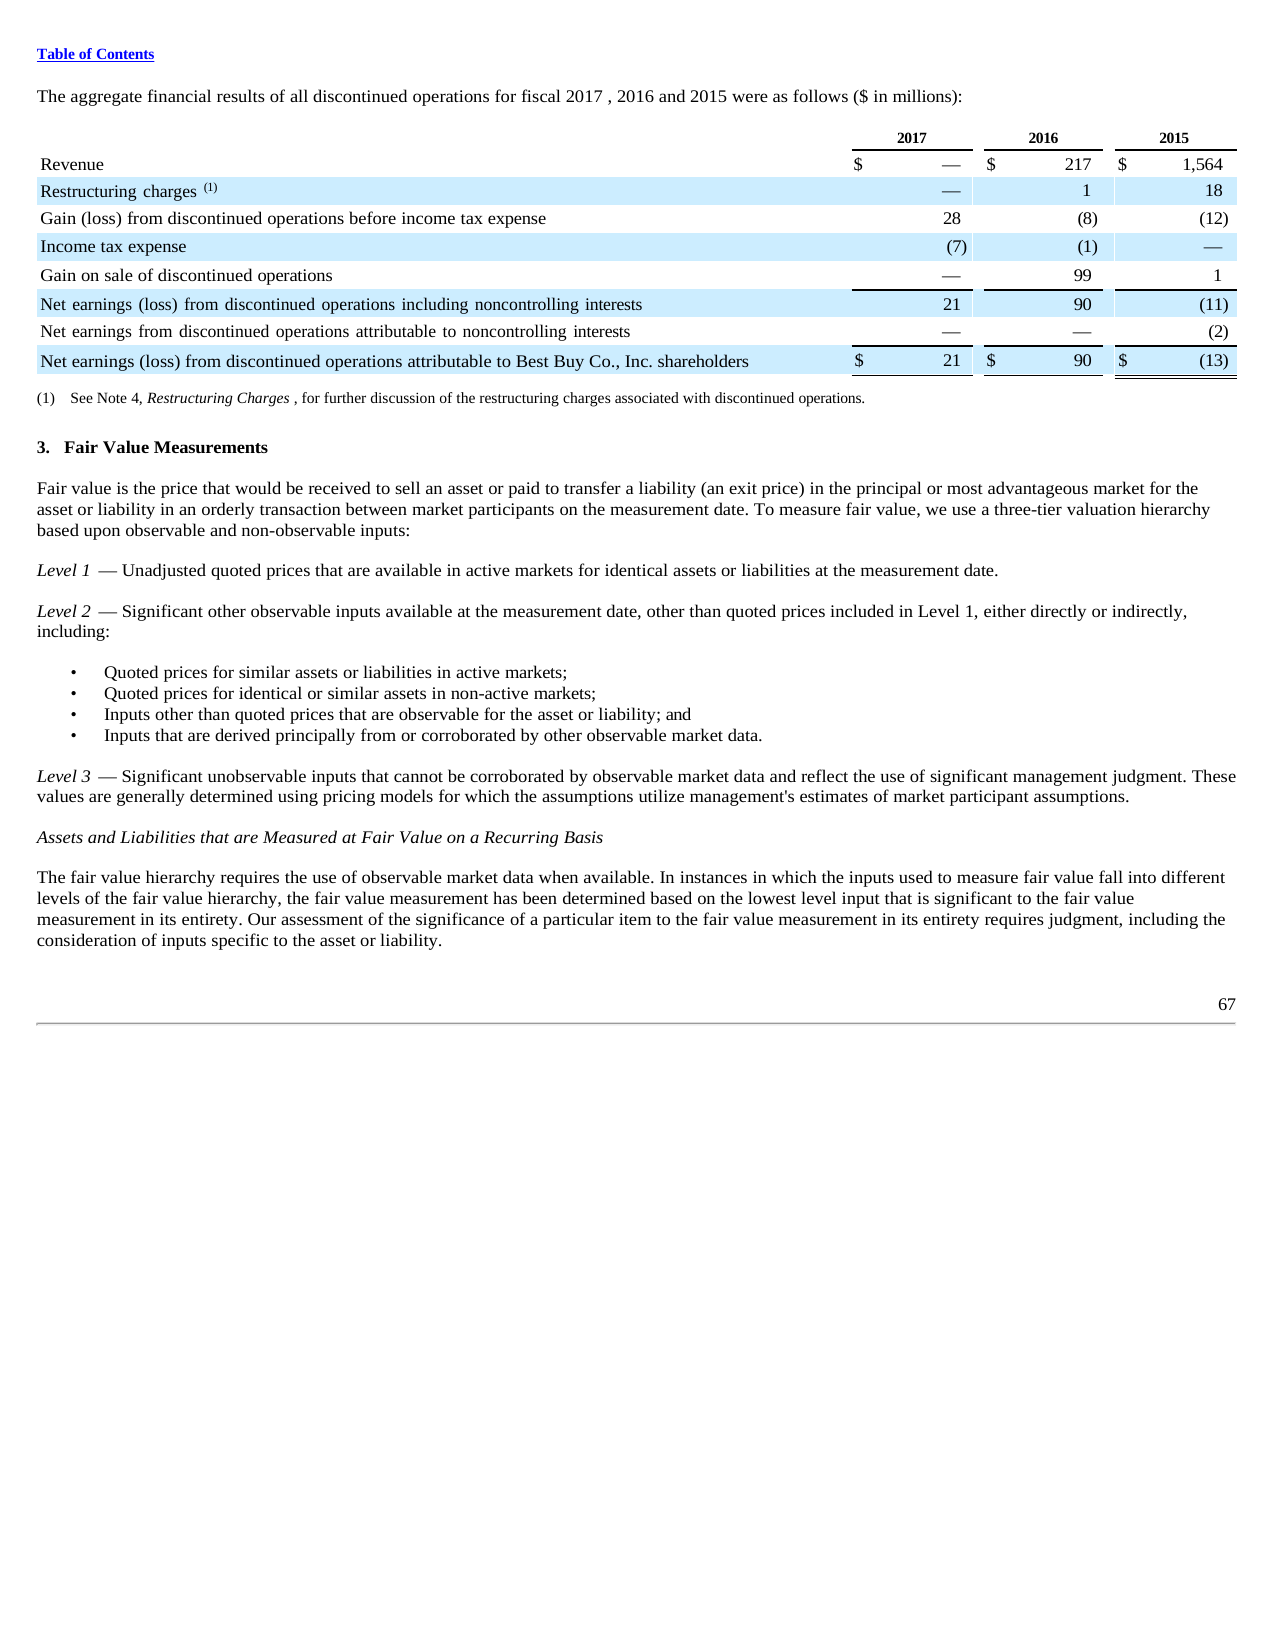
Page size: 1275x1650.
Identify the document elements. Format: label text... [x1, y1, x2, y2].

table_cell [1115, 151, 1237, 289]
text Level 2 — Significant other observable inputs available at the measurement date, other than quoted prices included in Level 1, either directly or indirectly, including: [37, 600, 1222, 642]
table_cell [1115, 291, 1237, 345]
text Fair value is the price that would be received to sell an asset or paid to transfer a liability (an exit price) in the principal or most advantageous market for the asset or liability in an orderly transaction between market participants on the measurement date. To measure fair value, we use a three-tier valuation hierarchy based upon observable and non-observable inputs: [37, 478, 1222, 540]
subtitle Fair Value Measurements [37, 437, 1248, 457]
list Inputs other than quoted prices that are observable for the asset or liability; and [70, 704, 1248, 724]
text The aggregate financial results of all discontinued operations for fiscal 2017 , 2016 and 2015 were as follows ($ in millions): [37, 86, 1248, 106]
text Level 3 — Significant unobservable inputs that cannot be corroborated by observable market data and reflect the use of significant management judgment. These values are generally determined using pricing models for which the assumptions utilize management's estimates of market participant assumptions. [37, 765, 1248, 807]
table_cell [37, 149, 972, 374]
list Inputs that are derived principally from or corroborated by other observable market data. [70, 725, 1248, 745]
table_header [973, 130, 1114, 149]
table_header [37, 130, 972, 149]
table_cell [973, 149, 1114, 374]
list See Note 4, Restructuring Charges , for further discussion of the restructuring charges associated with discontinued operations. [37, 388, 1248, 406]
text Level 1 — Unadjusted quoted prices that are available in active markets for identical assets or liabilities at the measurement date. [37, 560, 1248, 580]
text Assets and Liabilities that are Measured at Fair Value on a Recurring Basis [37, 827, 1248, 847]
list Quoted prices for similar assets or liabilities in active markets; [70, 662, 1248, 682]
text The fair value hierarchy requires the use of observable market data when available. In instances in which the inputs used to measure fair value fall into different levels of the fair value hierarchy, the fair value measurement has been determined based on the lowest level input that is significant to the fair value measurement in its entirety. Our assessment of the significance of a particular item to the fair value measurement in its entirety requires judgment, including the consideration of inputs specific to the asset or liability. [37, 867, 1236, 950]
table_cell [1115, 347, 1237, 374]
text 67 [21, 994, 1236, 1014]
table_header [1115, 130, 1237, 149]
list Quoted prices for identical or similar assets in non-active markets; [70, 683, 1248, 703]
